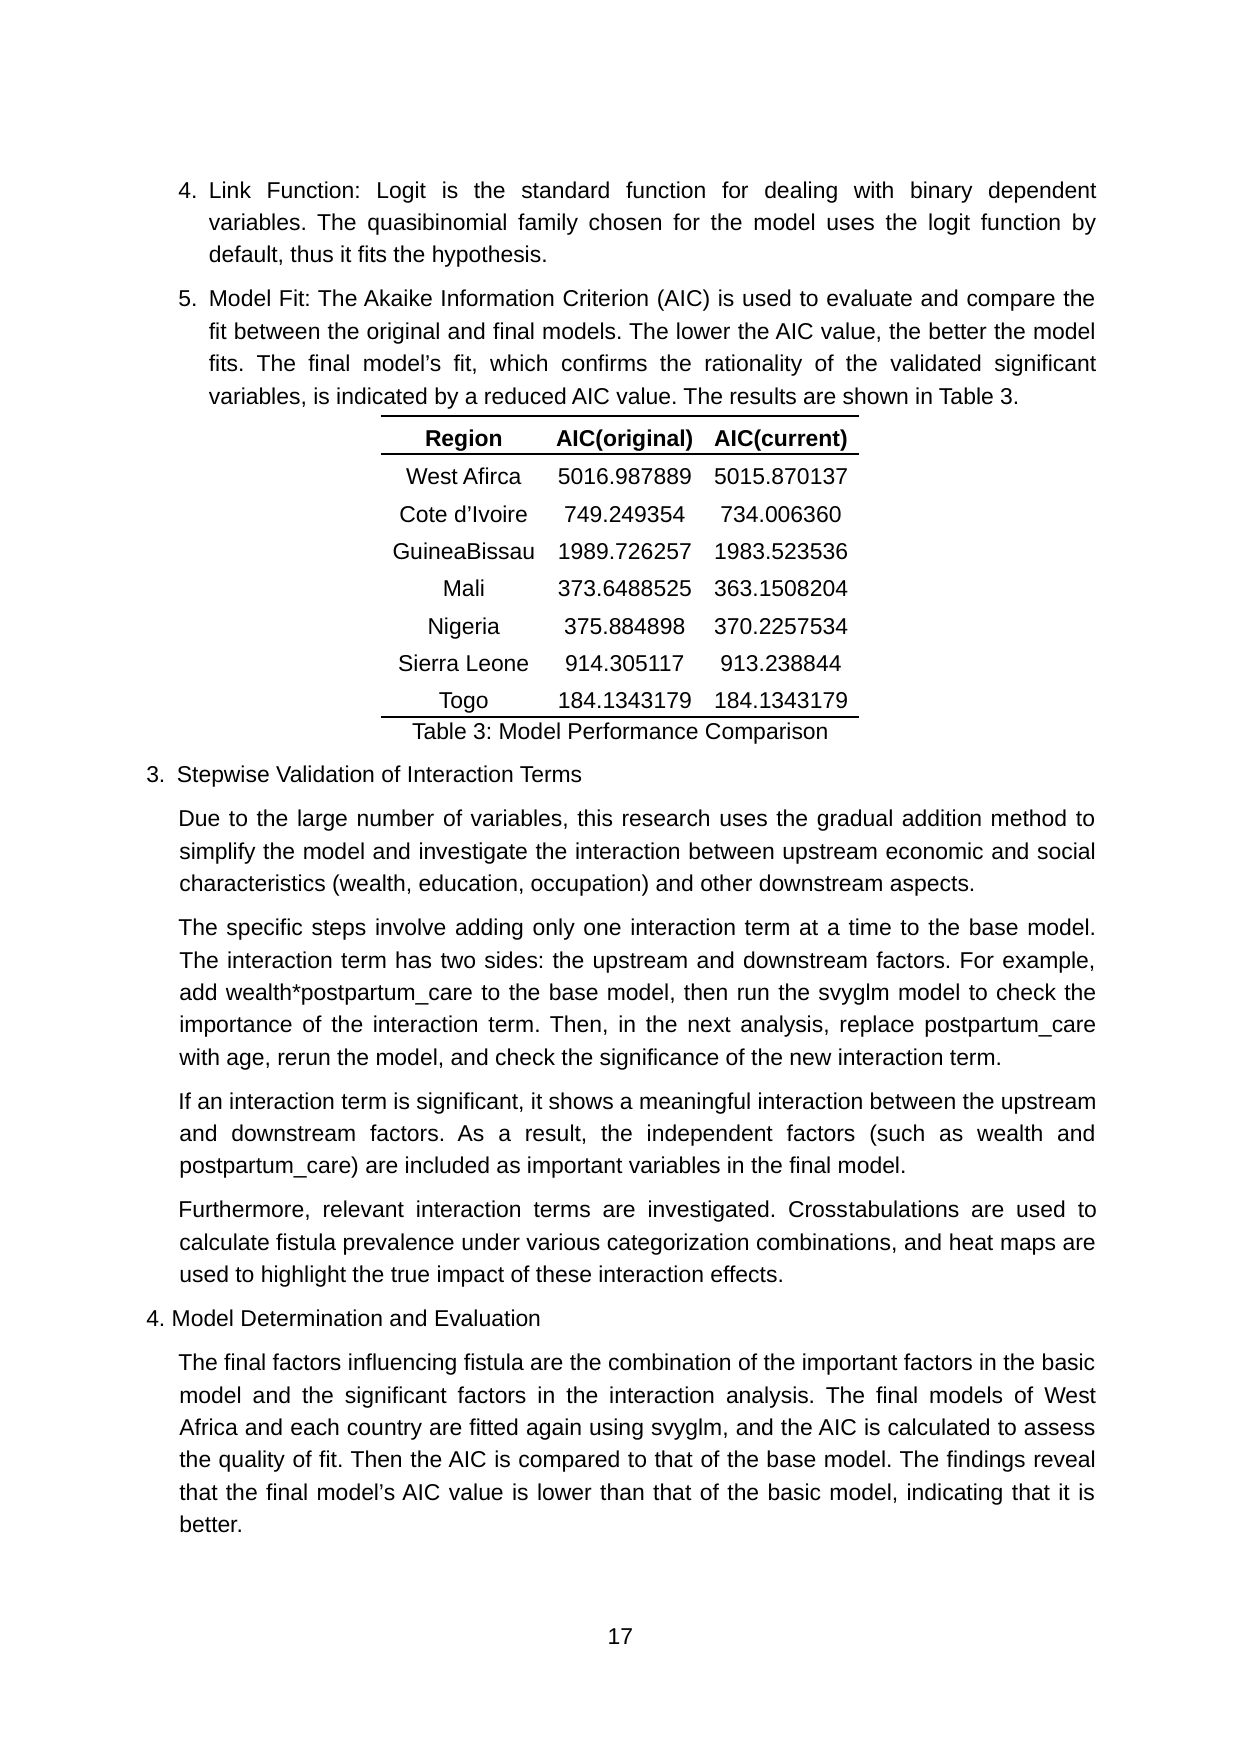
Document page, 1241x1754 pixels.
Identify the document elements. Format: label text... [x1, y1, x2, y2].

table_cell 749.249354 [556, 493, 714, 530]
text The specific steps involve adding only one interaction term at a time to the base model. The interaction term has two sides: the upstream and downstream factors. For example, add wealth*postpartum_care to the base model, then run the svyglm model to check the importance of the interaction term. Then, in the next analysis, replace postpartum_care with age, rerun the model, and check the significance of the new interaction term. [178, 914, 1097, 1070]
table_cell 5016.987889 [556, 455, 714, 493]
table_cell Mali [381, 568, 556, 605]
text If an interaction term is significant, it shows a meaningful interaction between the upstream and downstream factors. As a result, the independent factors (such as wealth and postpartum_care) are included as important variables in the final model. [178, 1088, 1097, 1179]
table_cell Sierra Leone [381, 642, 556, 679]
table_cell 914.305117 [556, 642, 714, 679]
table_cell 1983.523536 [714, 530, 859, 567]
table_cell 375.884898 [556, 605, 714, 642]
table_cell Togo [381, 679, 556, 716]
text The final factors influencing fistula are the combination of the important factors in the basic model and the significant factors in the interaction analysis. The final models of West Africa and each country are fitted again using svyglm, and the AIC is calculated to assess the quality of fit. Then the AIC is compared to that of the base model. The findings reveal that the final model’s AIC value is lower than that of the basic model, indicating that it is better. [178, 1349, 1097, 1537]
text Due to the large number of variables, this research uses the gradual addition method to simplify the model and investigate the interaction between upstream economic and social characteristics (wealth, education, occupation) and other downstream aspects. [178, 805, 1097, 897]
table_cell 363.1508204 [714, 568, 859, 605]
table_cell 370.2257534 [714, 605, 859, 642]
table_cell 373.6488525 [556, 568, 714, 605]
table_cell 913.238844 [714, 642, 859, 679]
table_header AIC(current) [714, 417, 859, 453]
table_cell West Afirca [381, 455, 556, 493]
table_cell 734.006360 [714, 493, 859, 530]
table_cell Nigeria [381, 605, 556, 642]
table_header Region [381, 417, 556, 453]
text Table 3: Model Performance Comparison [142, 718, 1098, 744]
table_cell 184.1343179 [714, 679, 859, 716]
table_cell GuineaBissau [381, 530, 556, 567]
list Link Function: Logit is the standard function for dealing with binary dependent variables. The quasibinomial family chosen for the model uses the logit function by default, thus it fits the hypothesis. [178, 177, 1097, 268]
table_header AIC(original) [556, 417, 714, 453]
table_cell 184.1343179 [556, 679, 714, 716]
table_cell Cote d’Ivoire [381, 493, 556, 530]
list Model Fit: The Akaike Information Criterion (AIC) is used to evaluate and compare the fit between the original and final models. The lower the AIC value, the better the model fits. The final model’s fit, which confirms the rationality of the validated significant variables, is indicated by a reduced AIC value. The results are shown in Table 3. [178, 285, 1097, 409]
table_cell 5015.870137 [714, 455, 859, 493]
table_cell 1989.726257 [556, 530, 714, 567]
text Furthermore, relevant interaction terms are investigated. Cross­tabulations are used to calculate fistula prevalence under various categorization combinations, and heat maps are used to highlight the true impact of these interaction effects. [178, 1196, 1097, 1288]
list Stepwise Validation of Interaction Terms [146, 761, 1097, 788]
text 4. Model Determination and Evaluation [146, 1305, 1097, 1332]
